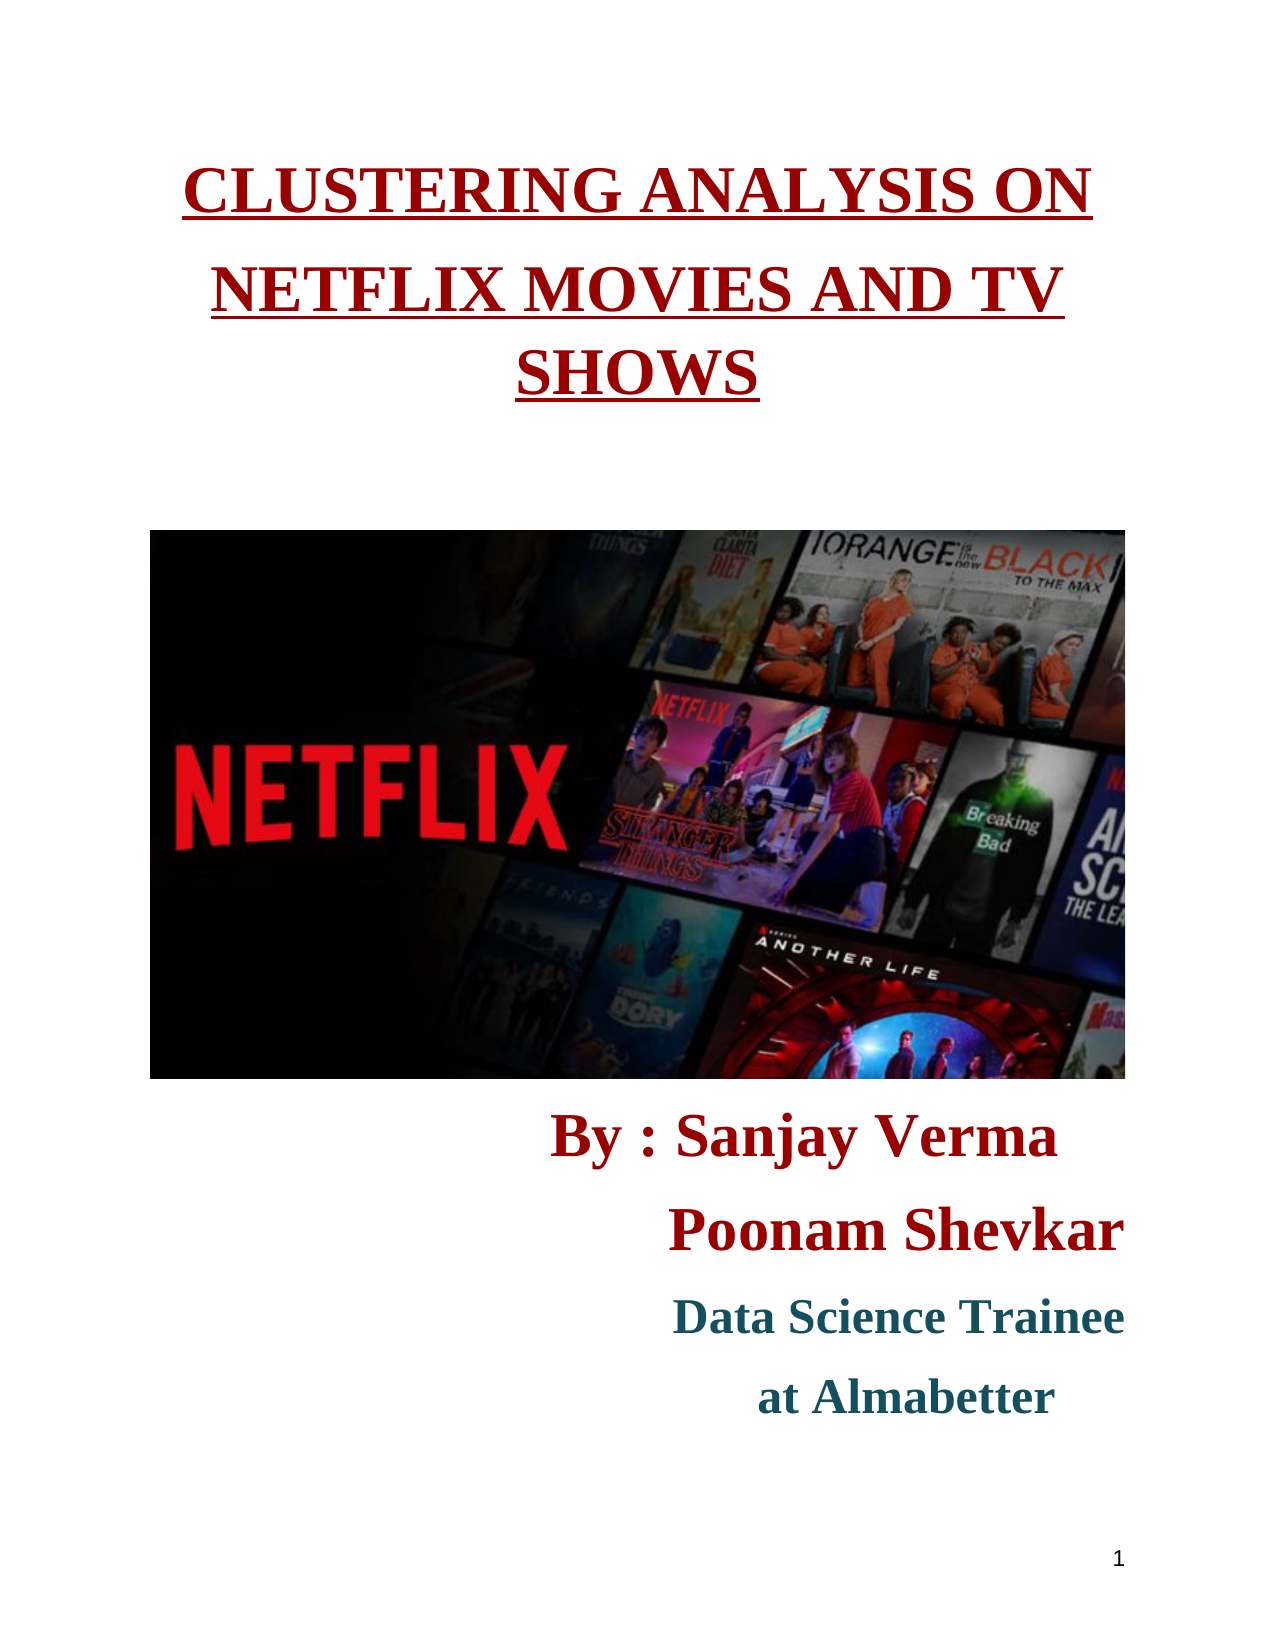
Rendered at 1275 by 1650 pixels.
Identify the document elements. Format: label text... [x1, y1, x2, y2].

text Poonam Shevkar [150, 1192, 1125, 1264]
text By : Sanjay Verma [150, 1097, 1125, 1169]
text CLUSTERING ANALYSIS ON [150, 150, 1125, 227]
text Data Science Trainee [150, 1287, 1125, 1344]
text at Almabetter [150, 1366, 1125, 1424]
text NETFLIX MOVIES AND TV SHOWS [150, 249, 1125, 409]
picture [150, 530, 1125, 1079]
